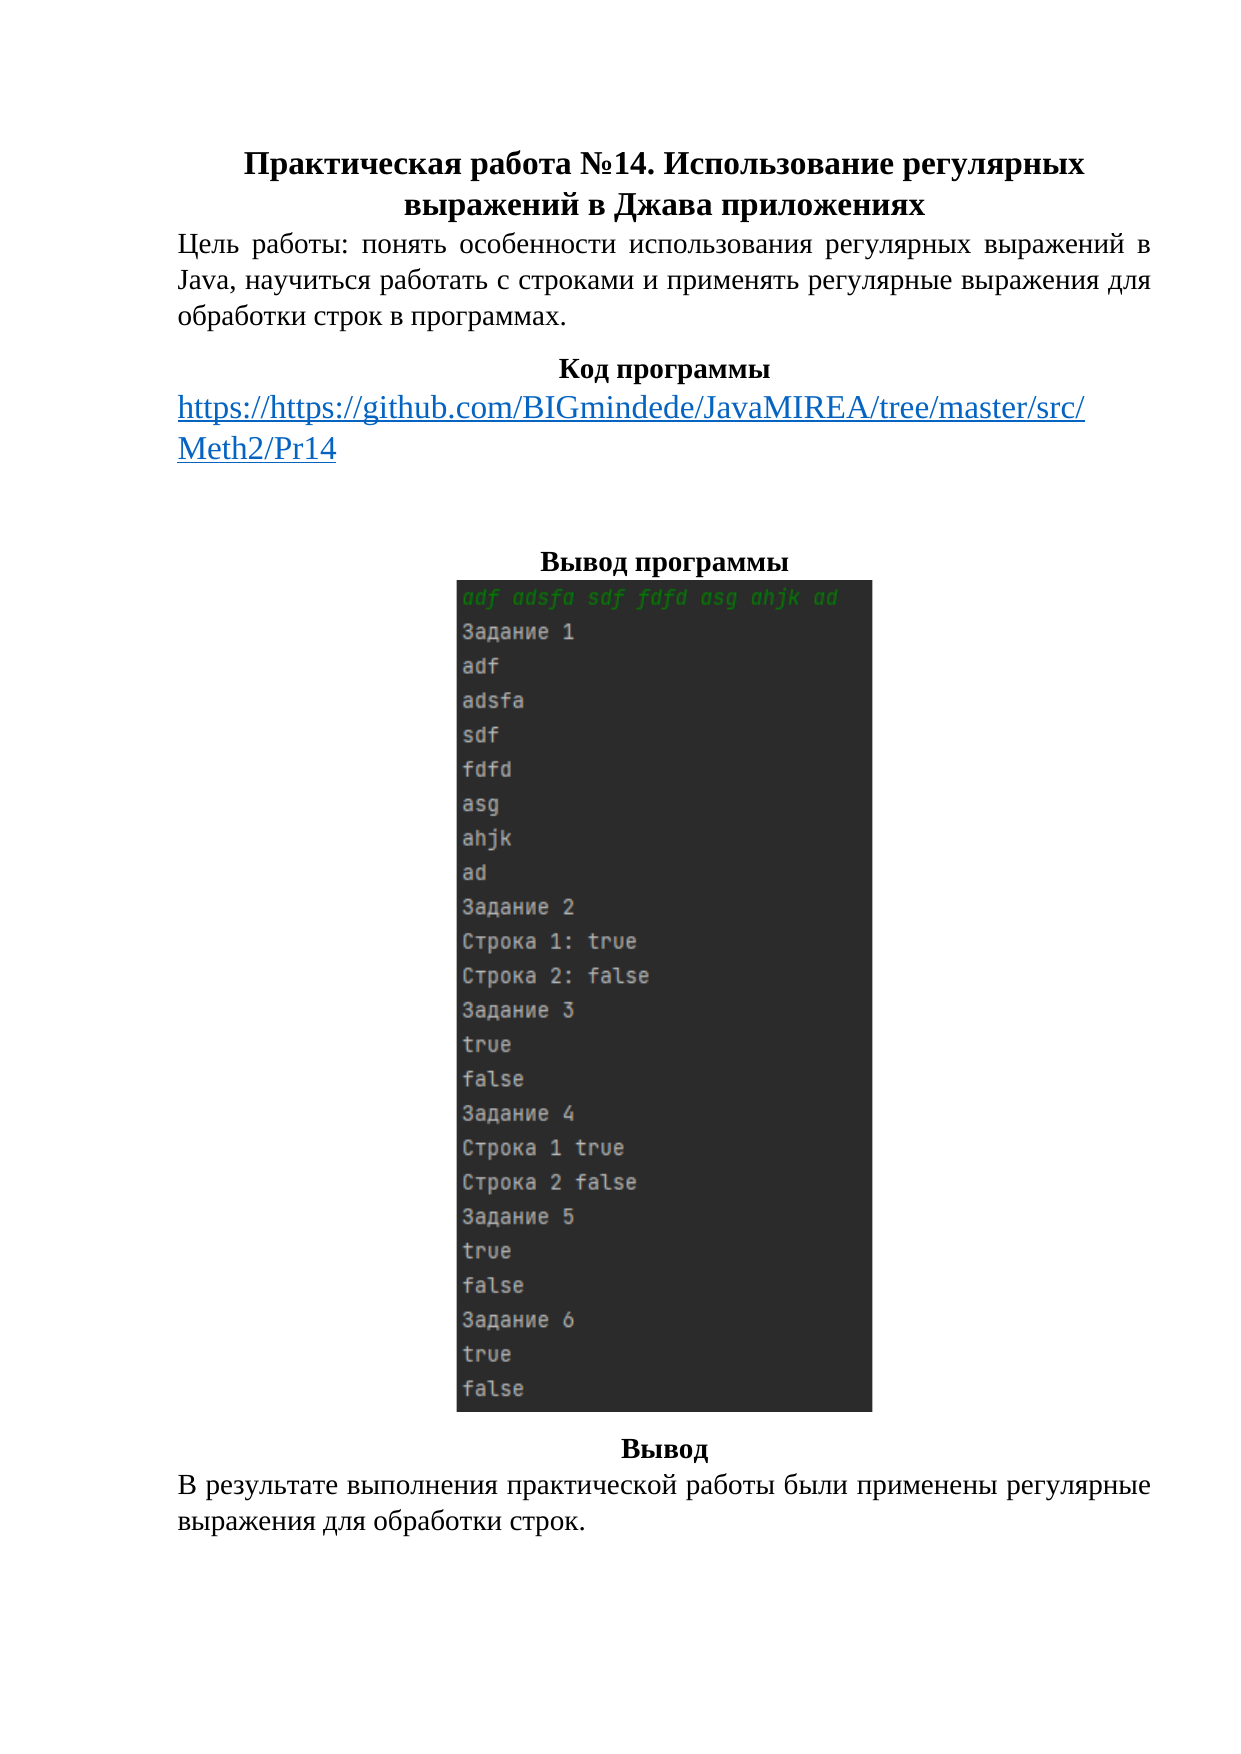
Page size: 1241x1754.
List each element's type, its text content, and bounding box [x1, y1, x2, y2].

text https://https://github.com/BIGmindede/JavaMIREA/tree/master/src/Meth2/Pr14 [177, 387, 1152, 467]
subtitle Практическая работа №14. Использование регулярных выражений в Джава приложениях [177, 143, 1152, 223]
text В результате выполнения практической работы были применены регулярные выражения для обработки строк. [177, 1467, 1152, 1537]
text Цель работы: понять особенности использования регулярных выражений в Java, научиться работать с строками и применять регулярные выражения для обработки строк в программах. [177, 226, 1152, 332]
subtitle Вывод [177, 1431, 1152, 1465]
subtitle Код программы [177, 351, 1152, 384]
subtitle Вывод программы [177, 544, 1152, 578]
picture [456, 580, 873, 1412]
